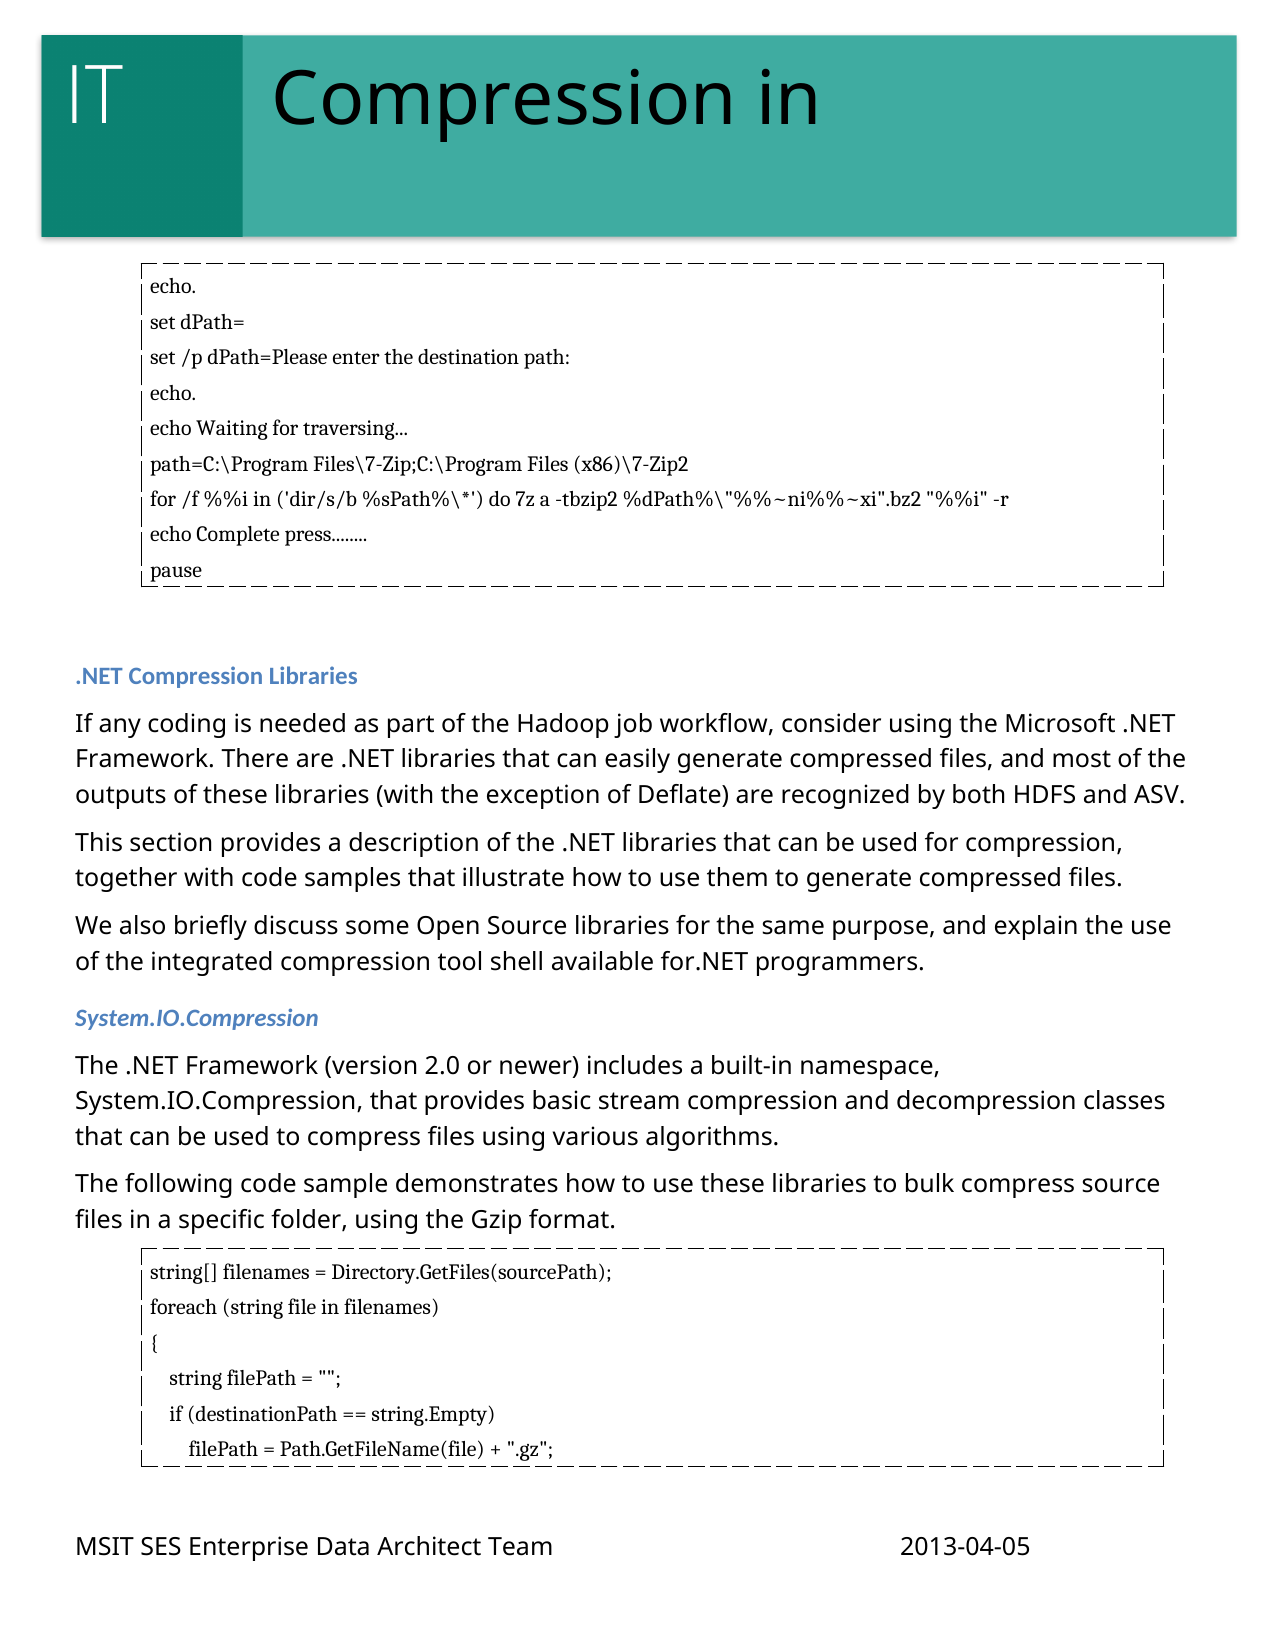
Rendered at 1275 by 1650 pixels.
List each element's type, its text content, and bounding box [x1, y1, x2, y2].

text string[] filenames = Directory.GetFiles(sourcePath); [141, 1248, 1164, 1283]
text This section provides a description of the .NET libraries that can be used for compression, together with code samples that illustrate how to use them to generate compressed files. [75, 823, 1200, 894]
subtitle .NET Compression Libraries [75, 656, 1200, 692]
text The .NET Framework (version 2.0 or newer) includes a built-in namespace, System.IO.Compression, that provides basic stream compression and decompression classes that can be used to compress files using various algorithms. [75, 1046, 1200, 1152]
text The following code sample demonstrates how to use these libraries to bulk compress source files in a specific folder, using the Gzip format. [75, 1164, 1200, 1235]
text If any coding is needed as part of the Hadoop job workflow, consider using the Microsoft .NET Framework. There are .NET libraries that can easily generate compressed files, and most of the outputs of these libraries (with the exception of Deflate) are recognized by both HDFS and ASV. [75, 704, 1200, 810]
text path=C:\Program Files\7-Zip;C:\Program Files (x86)\7-Zip2 [141, 439, 1164, 475]
text echo Complete press........ [141, 510, 1164, 546]
text { [141, 1319, 1164, 1354]
picture [41, 35, 243, 237]
text echo Waiting for traversing... [141, 404, 1164, 439]
text if (destinationPath == string.Empty) [141, 1389, 1164, 1425]
text set /p dPath=Please enter the destination path: [141, 333, 1164, 369]
text pause [141, 546, 1164, 587]
text echo. [141, 262, 1164, 298]
text string filePath = ""; [141, 1354, 1164, 1389]
text We also briefly discuss some Open Source libraries for the same purpose, and explain the use of the integrated compression tool shell available for.NET programmers. [75, 906, 1200, 977]
text for /f %%i in ('dir/s/b %sPath%\*') do 7z a -tbzip2 %dPath%\"%%~ni%%~xi".bz2 "%%i" -r [141, 475, 1164, 510]
text set dPath= [141, 298, 1164, 333]
text foreach (string file in filenames) [141, 1283, 1164, 1319]
text echo. [141, 369, 1164, 404]
text filePath = Path.GetFileName(file) + ".gz"; [141, 1425, 1164, 1467]
subtitle System.IO.Compression [75, 998, 1200, 1033]
